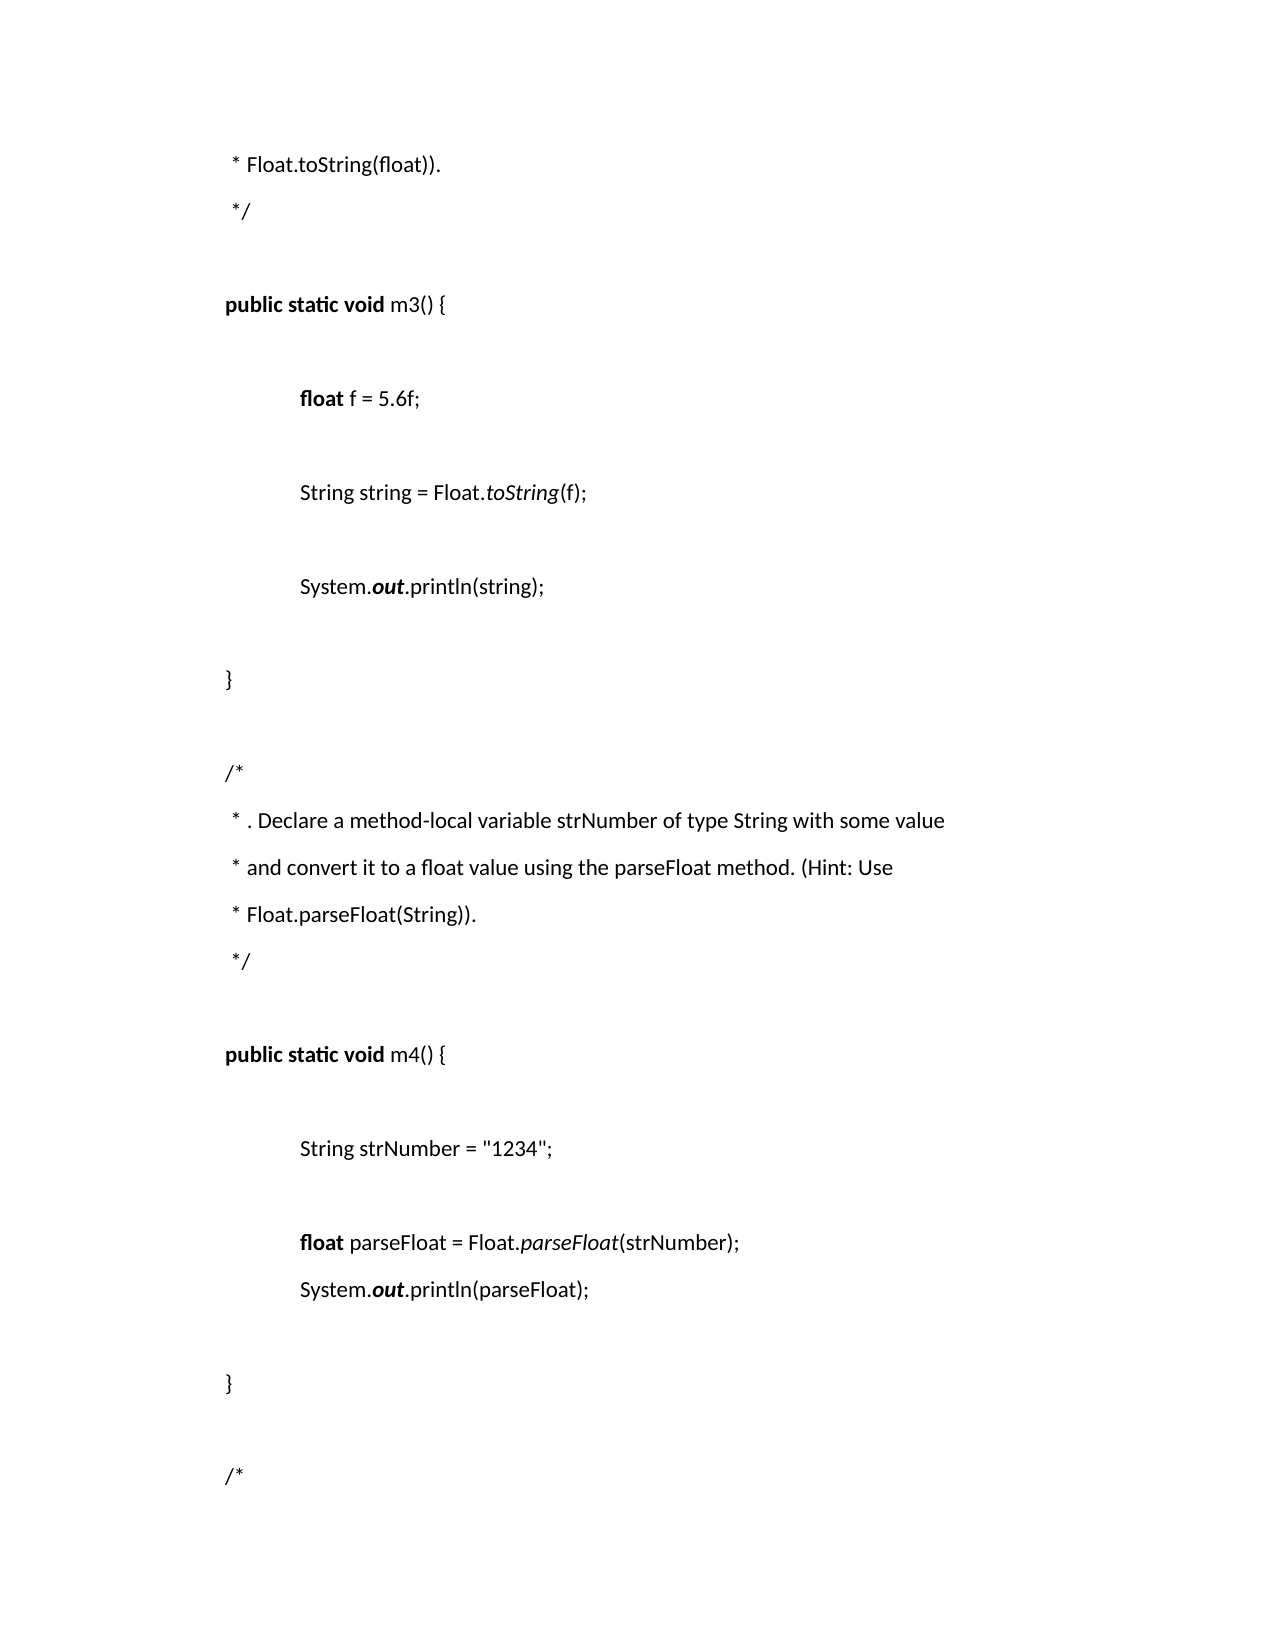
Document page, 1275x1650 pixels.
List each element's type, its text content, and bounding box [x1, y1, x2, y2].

text String strNumber = "1234"; [150, 1134, 1125, 1162]
text */ [150, 947, 1125, 975]
text * . Declare a method-local variable strNumber of type String with some value [150, 806, 1125, 834]
text System.out.println(string); [150, 572, 1125, 600]
text float parseFloat = Float.parseFloat(strNumber); [150, 1228, 1125, 1256]
text String string = Float.toString(f); [150, 478, 1125, 506]
text System.out.println(parseFloat); [150, 1275, 1125, 1303]
text /* [150, 1462, 1125, 1491]
text public static void m4() { [150, 1041, 1125, 1069]
text * and convert it to a float value using the parseFloat method. (Hint: Use [150, 853, 1125, 881]
text /* [150, 759, 1125, 787]
text * Float.toString(float)). [150, 150, 1125, 178]
text } [150, 666, 1125, 694]
text * Float.parseFloat(String)). [150, 900, 1125, 928]
text float f = 5.6f; [150, 384, 1125, 412]
text } [150, 1369, 1125, 1397]
text */ [150, 197, 1125, 225]
text public static void m3() { [150, 291, 1125, 319]
